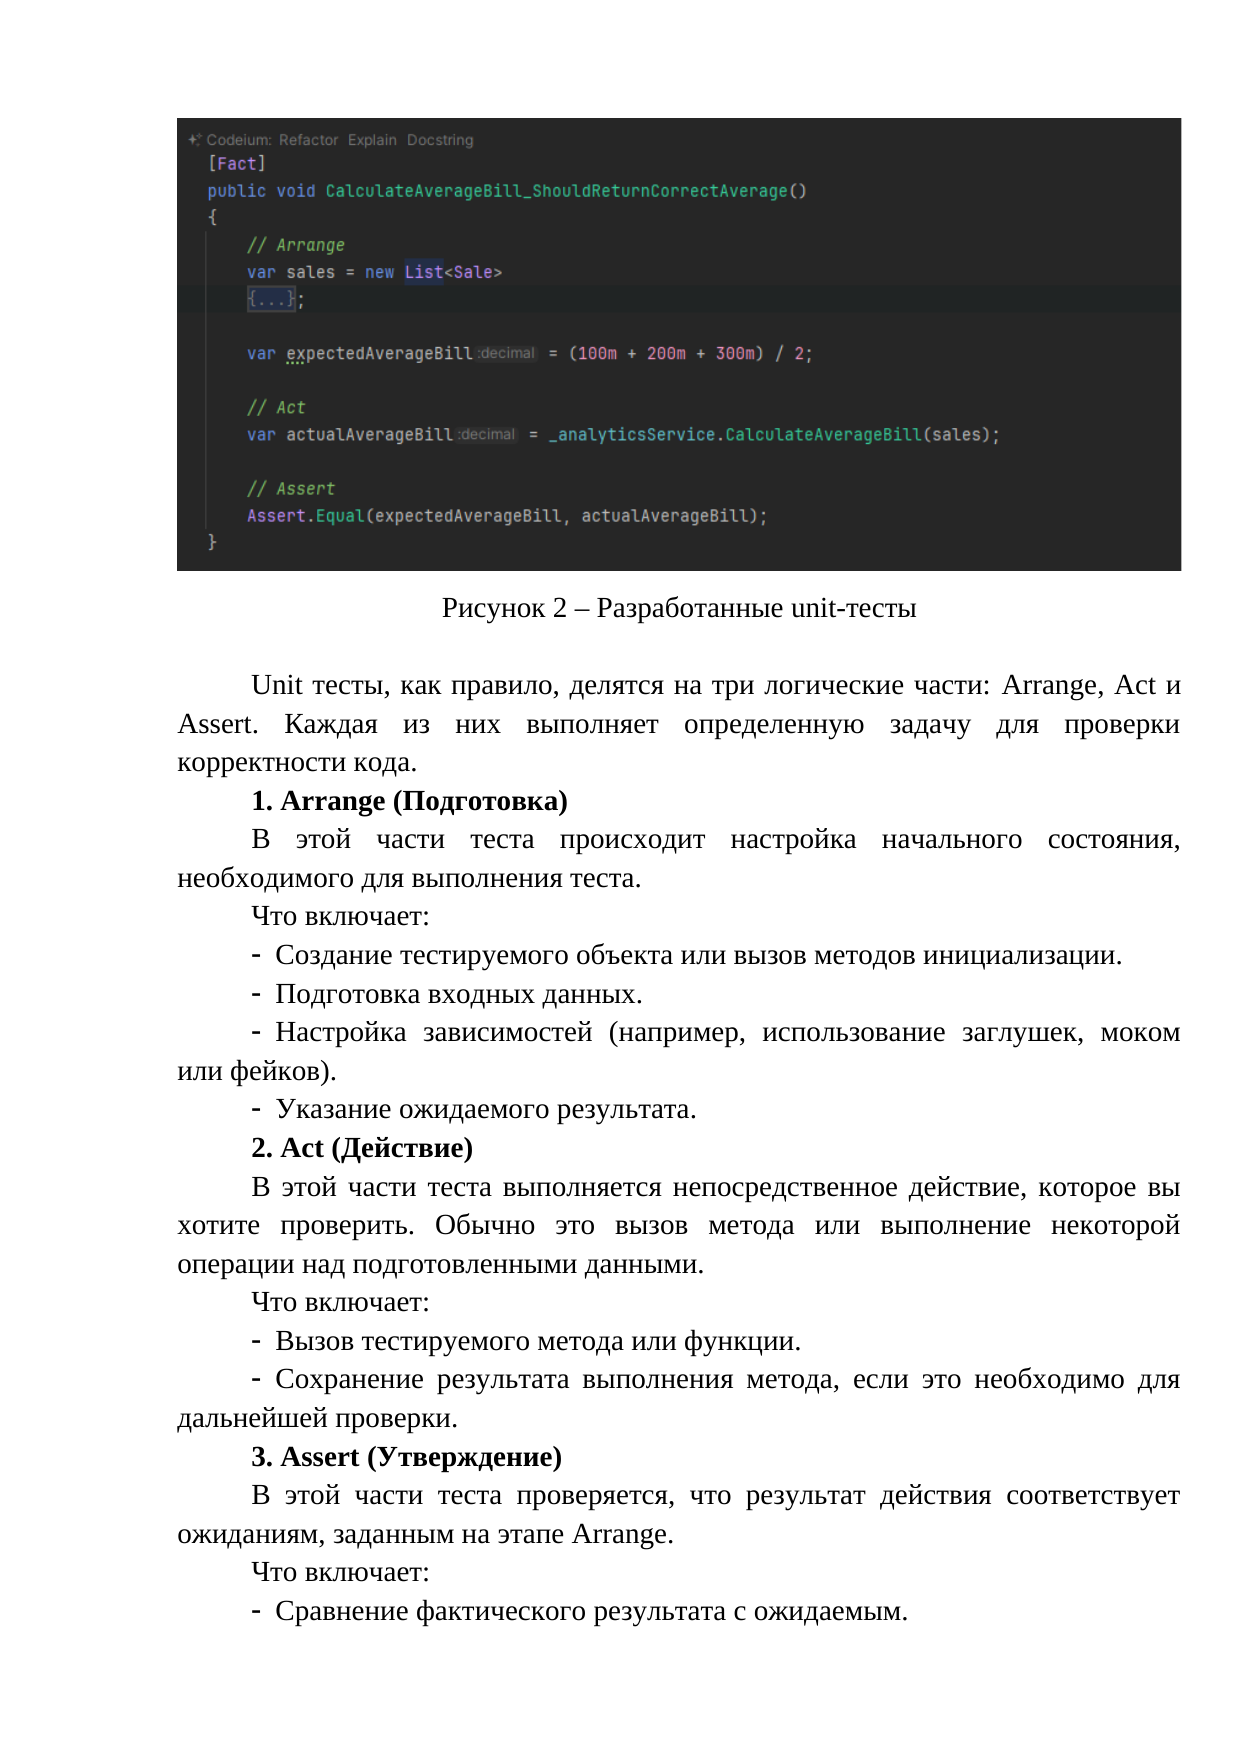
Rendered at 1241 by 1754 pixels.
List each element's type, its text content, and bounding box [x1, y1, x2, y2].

list Создание тестируемого объекта или вызов методов инициализации. [177, 937, 1181, 971]
list Arrange (Подготовка) [177, 783, 1181, 816]
list Настройка зависимостей (например, использование заглушек, моком или фейков). [177, 1014, 1181, 1087]
list Act (Действие) [177, 1130, 1181, 1164]
text Unit тесты, как правило, делятся на три логические части: Arrange, Act и Assert. Каждая из них выполняет определенную задачу для проверки корректности кода. [177, 667, 1181, 778]
text Рисунок 2 – Разработанные unit-тесты [177, 590, 1181, 624]
list Что включает: [177, 1554, 1181, 1588]
text В этой части теста происходит настройка начального состояния, необходимого для выполнения теста. [177, 821, 1181, 893]
picture [177, 118, 1182, 571]
list 3. Assert (Утверждение) [177, 1439, 1181, 1472]
text Что включает: [177, 898, 1181, 932]
text Что включает: [177, 1284, 1181, 1318]
text В этой части теста выполняется непосредственное действие, которое вы хотите проверить. Обычно это вызов метода или выполнение некоторой операции над подготовленными данными. [177, 1169, 1181, 1279]
list Вызов тестируемого метода или функции. [177, 1323, 1181, 1357]
list Подготовка входных данных. [177, 976, 1181, 1009]
list В этой части теста проверяется, что результат действия соответствует ожиданиям, заданным на этапе Arrange. [177, 1477, 1181, 1549]
list Указание ожидаемого результата. [177, 1092, 1181, 1125]
list Сохранение результата выполнения метода, если это необходимо для дальнейшей проверки. [177, 1362, 1181, 1434]
list Сравнение фактического результата с ожидаемым. [177, 1593, 1181, 1627]
